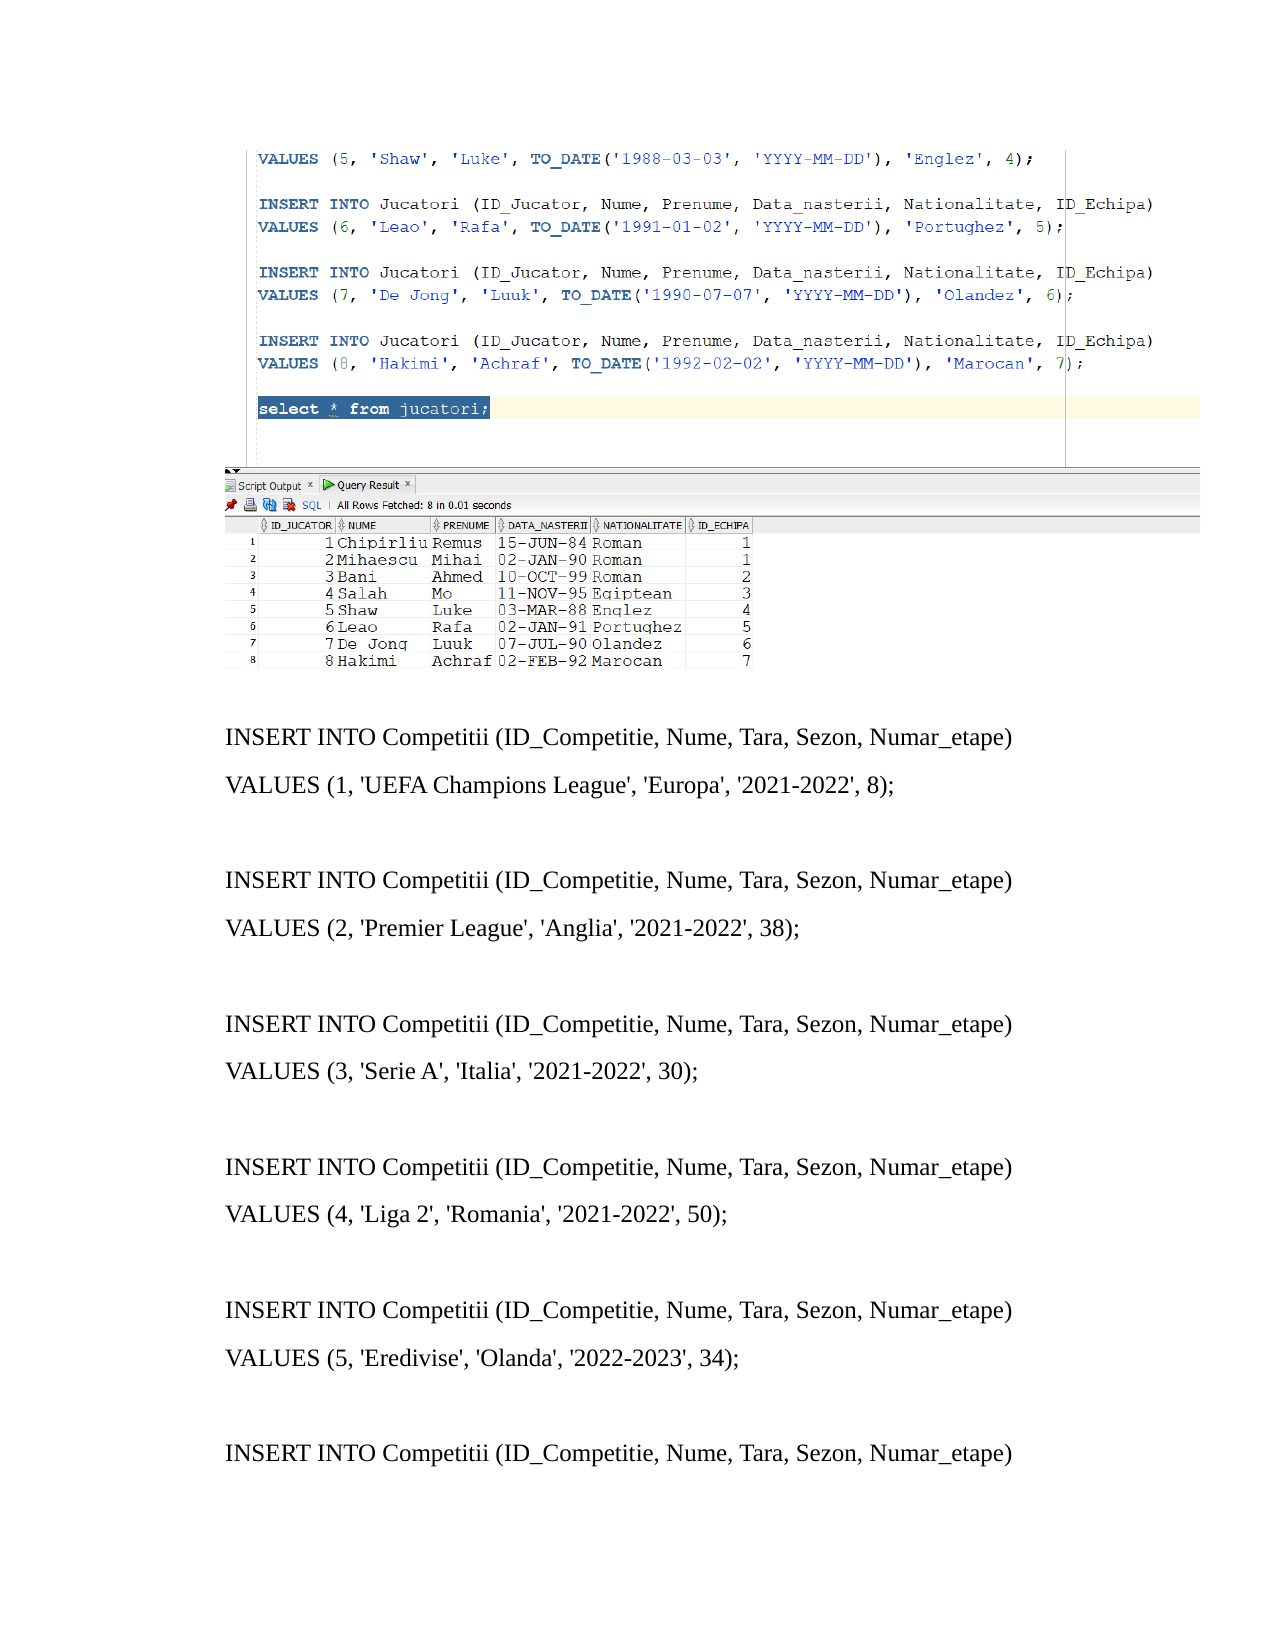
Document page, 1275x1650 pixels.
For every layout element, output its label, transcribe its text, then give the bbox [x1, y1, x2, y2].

text INSERT INTO Competitii (ID_Competitie, Nume, Tara, Sezon, Numar_etape) [225, 1438, 1125, 1467]
text INSERT INTO Competitii (ID_Competitie, Nume, Tara, Sezon, Numar_etape) [225, 866, 1125, 894]
text VALUES (8, 'Hakimi', 'Achraf', TO_DATE('1992-02-02', 'YYYY-MM-DD'), 'Marocan', 7); INSERT INTO Competitii (ID_Competitie, Nume, Tara, Sezon, Numar_etape) [225, 721, 1125, 751]
text VALUES (1, 'UEFA Champions League', 'Europa', '2021-2022', 8); [225, 770, 1125, 799]
text VALUES (5, 'Eredivise', 'Olanda', '2022-2023', 34); [225, 1343, 1125, 1371]
text INSERT INTO Competitii (ID_Competitie, Nume, Tara, Sezon, Numar_etape) [225, 1009, 1125, 1037]
text VALUES (3, 'Serie A', 'Italia', '2021-2022', 30); [225, 1056, 1125, 1085]
text INSERT INTO Competitii (ID_Competitie, Nume, Tara, Sezon, Numar_etape) [225, 1152, 1125, 1181]
text INSERT INTO Competitii (ID_Competitie, Nume, Tara, Sezon, Numar_etape) [225, 1295, 1125, 1324]
text VALUES (4, 'Liga 2', 'Romania', '2021-2022', 50); [225, 1199, 1125, 1228]
picture [225, 150, 1200, 721]
text VALUES (2, 'Premier League', 'Anglia', '2021-2022', 38); [225, 913, 1125, 942]
